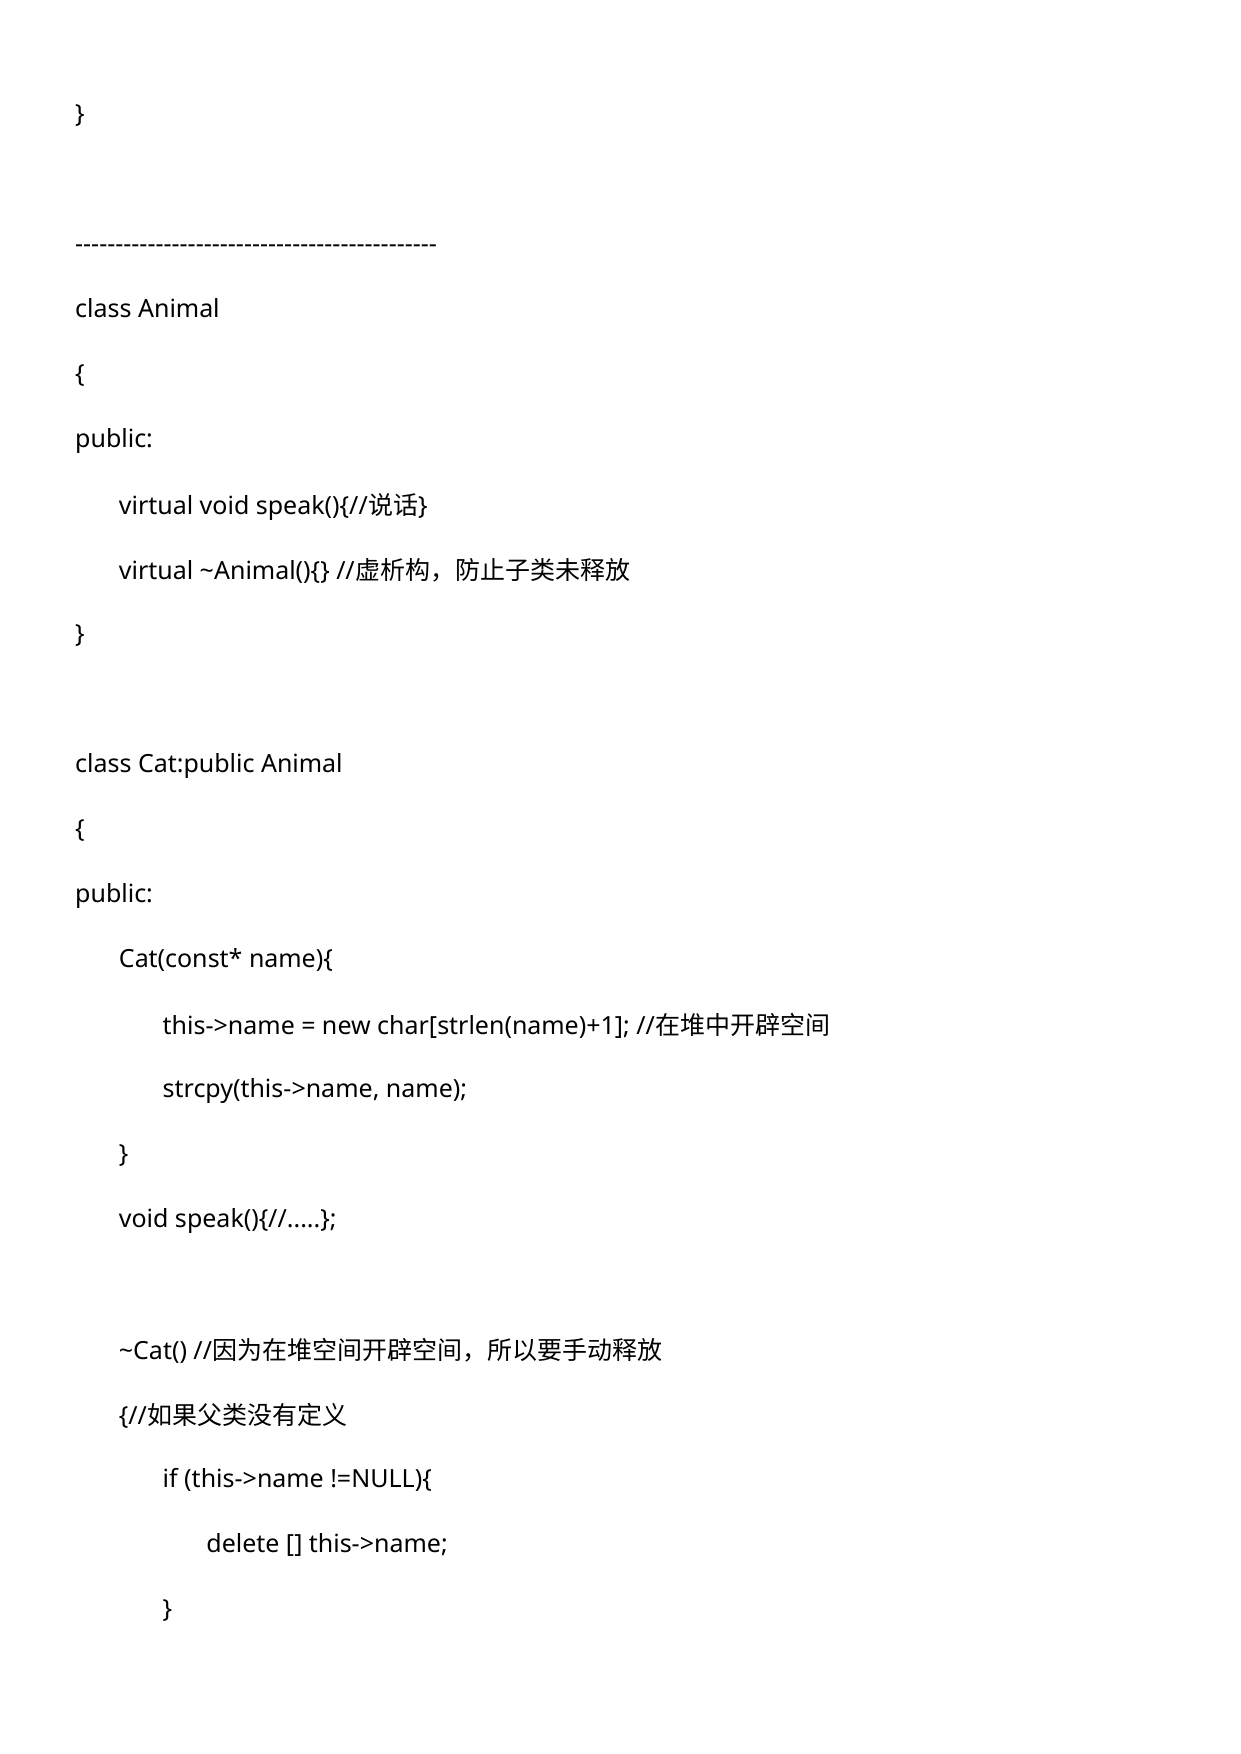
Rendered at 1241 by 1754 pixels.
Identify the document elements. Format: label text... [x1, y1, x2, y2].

text {//如果父类没有定义 [75, 1381, 1165, 1446]
text { [75, 341, 1165, 406]
text ~Cat() //因为在堆空间开辟空间，所以要手动释放 [75, 1316, 1165, 1381]
text public: [75, 861, 1165, 926]
text --------------------------------------------- [75, 211, 1165, 276]
text } [119, 1576, 1165, 1641]
text } [75, 1121, 1165, 1186]
text virtual void speak(){//说话} [75, 471, 1165, 536]
text class Animal [75, 276, 1165, 341]
text { [75, 796, 1165, 861]
text public: [75, 406, 1165, 471]
text strcpy(this->name, name); [119, 1056, 1165, 1121]
text class Cat:public Animal [75, 731, 1165, 796]
text if (this->name !=NULL){ [119, 1446, 1165, 1511]
text Cat(const* name){ [75, 926, 1165, 991]
text delete [] this->name; [162, 1511, 1165, 1576]
text this->name = new char[strlen(name)+1]; //在堆中开辟空间 [119, 991, 1165, 1056]
text } [75, 81, 1165, 146]
text } [75, 601, 1165, 666]
text void speak(){//.....}; [75, 1186, 1165, 1251]
text virtual ~Animal(){} //虚析构，防止子类未释放 [75, 536, 1165, 601]
